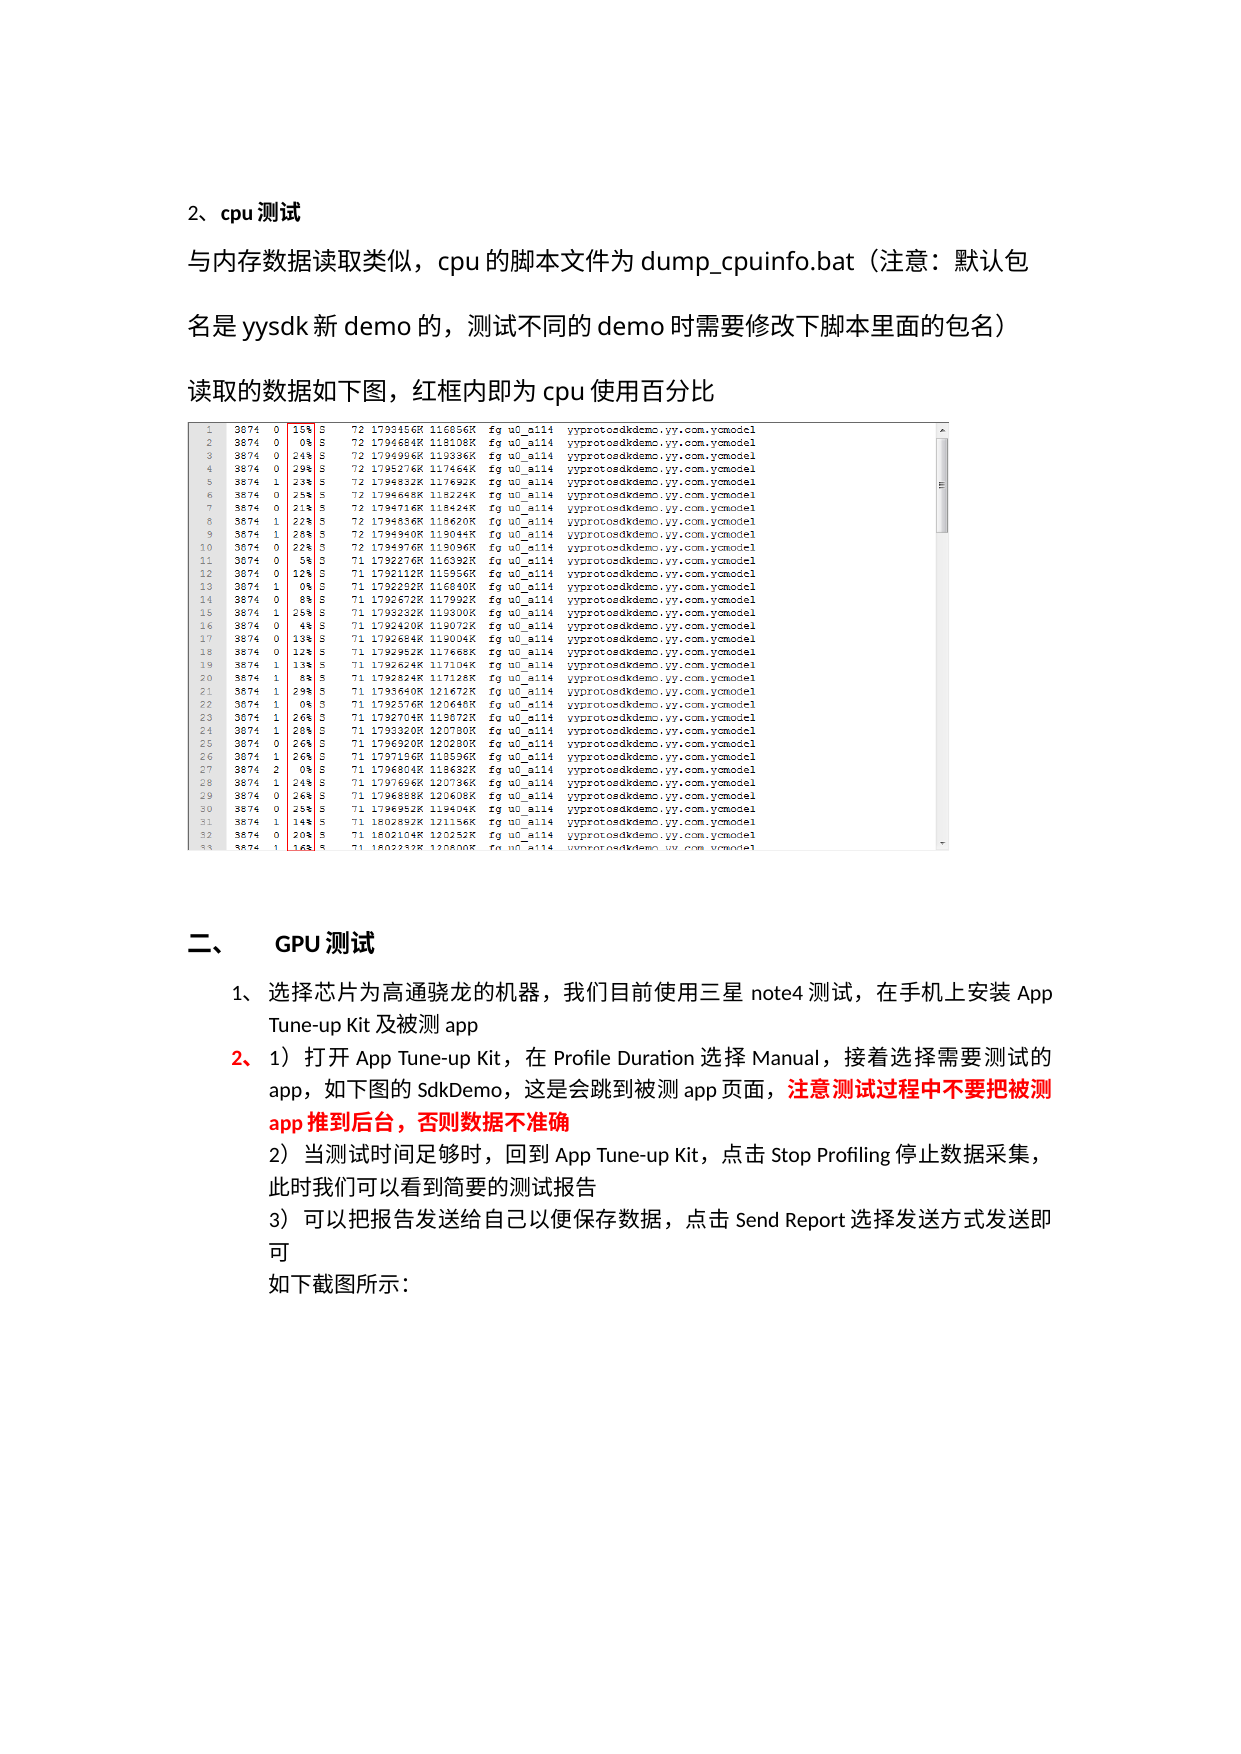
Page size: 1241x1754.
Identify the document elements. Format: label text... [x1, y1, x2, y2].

text 读取的数据如下图，红框内即为cpu使用百分比 [187, 357, 1053, 422]
text 2、cpu测试 [187, 194, 1053, 227]
picture [187, 422, 950, 851]
list 2）当测试时间足够时，回到App Tune-up Kit，点击Stop Profiling停止数据采集，此时我们可以看到简要的测试报告 [269, 1137, 1053, 1202]
list 1）打开App Tune-up Kit，在Profile Duration选择Manual，接着选择需要测试的app，如下图的SdkDemo，这是会跳到被测app页面，注意测试过程中不要把被测app推到后台，否则数据不准确 [231, 1039, 1053, 1137]
list 如下截图所示： [269, 1267, 1053, 1299]
list GPU测试 [187, 909, 1053, 974]
list 选择芯片为高通骁龙的机器，我们目前使用三星note4测试，在手机上安装App Tune-up Kit及被测app [231, 974, 1053, 1039]
list 3）可以把报告发送给自己以便保存数据，点击Send Report选择发送方式发送即可 [269, 1202, 1053, 1267]
text 与内存数据读取类似，cpu的脚本文件为dump_cpuinfo.bat（注意：默认包名是yysdk新demo的，测试不同的demo时需要修改下脚本里面的包名） [187, 227, 1053, 357]
